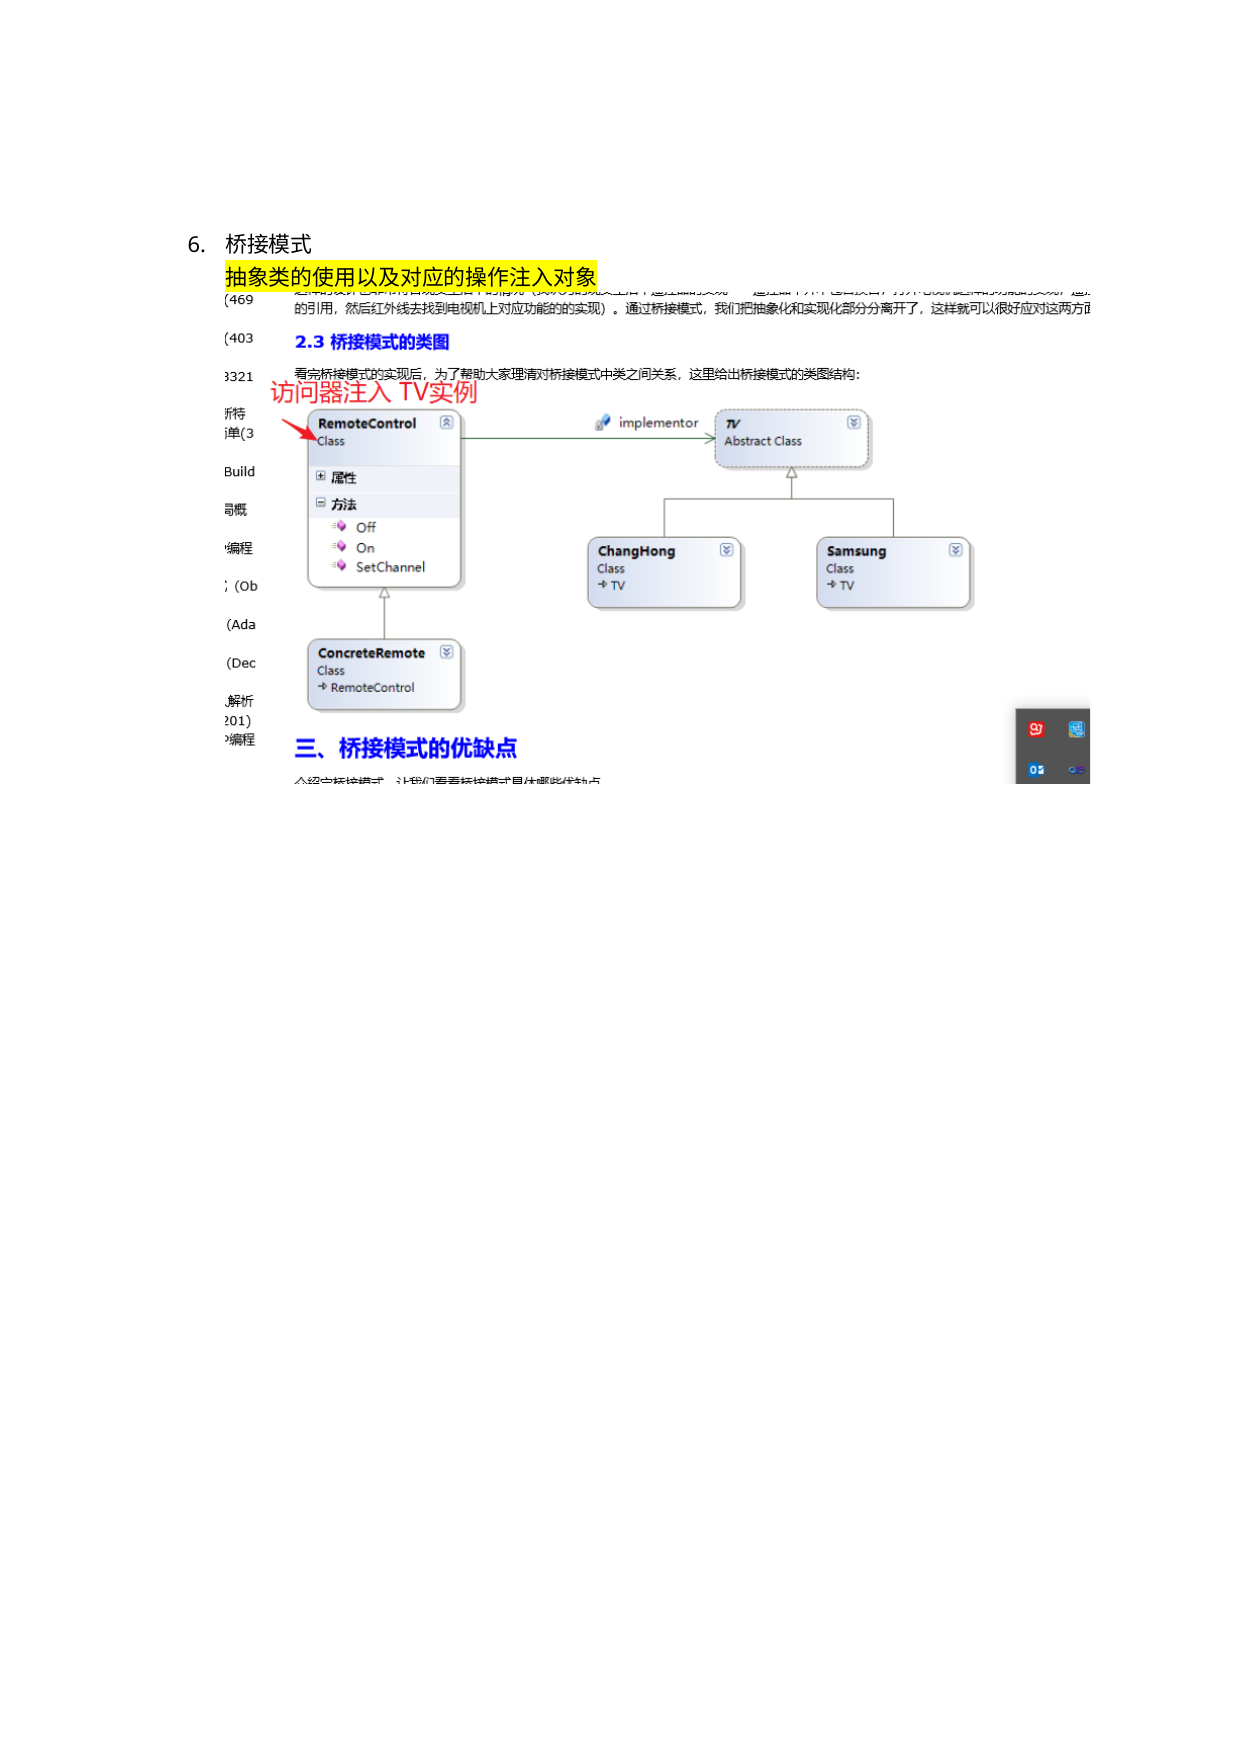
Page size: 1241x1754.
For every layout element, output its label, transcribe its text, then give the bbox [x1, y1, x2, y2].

picture [225, 292, 1091, 784]
list 桥接模式 [187, 227, 1053, 259]
list 抽象类的使用以及对应的操作注入对象 [225, 259, 1053, 292]
